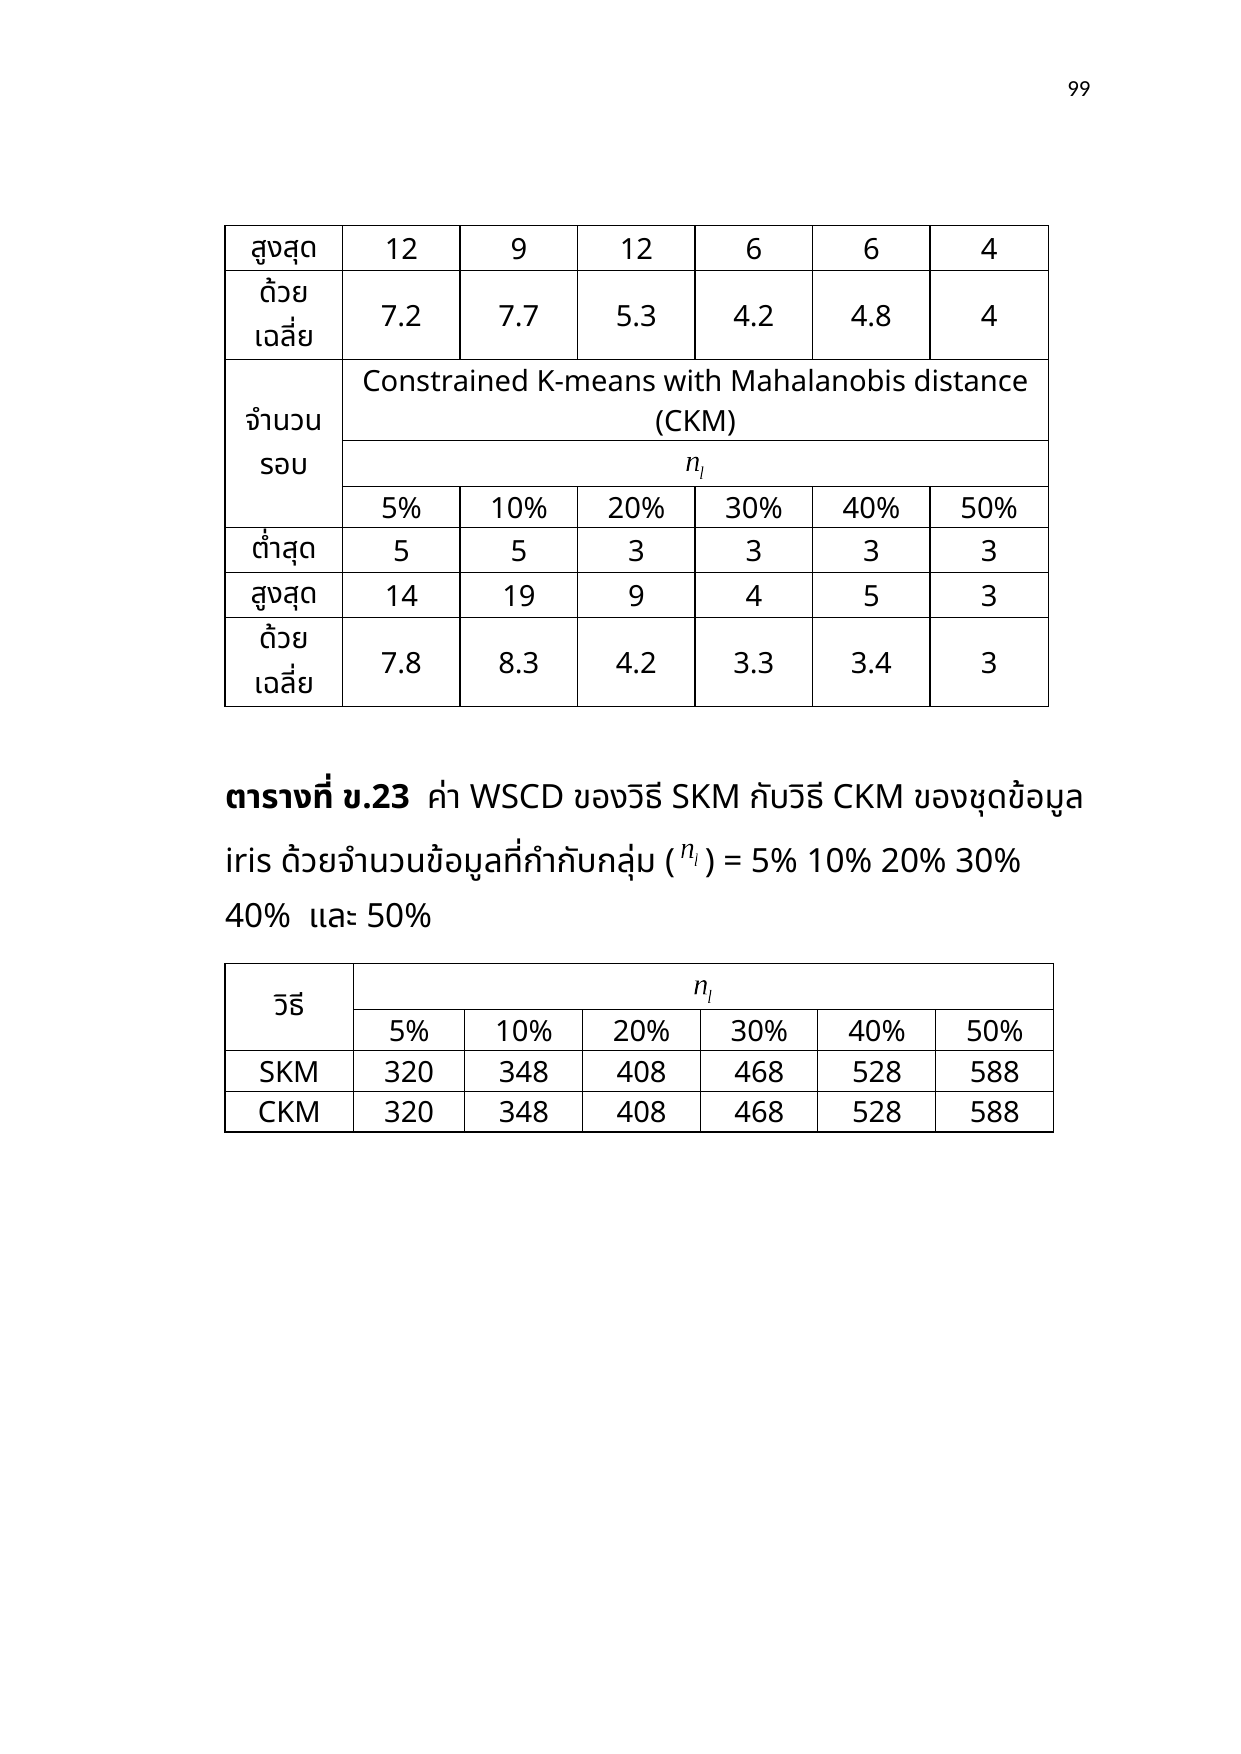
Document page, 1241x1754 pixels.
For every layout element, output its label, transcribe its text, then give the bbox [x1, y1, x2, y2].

table_cell 3.3 [696, 618, 812, 706]
table_cell 14 [343, 573, 459, 617]
table_cell สูงสุด [226, 226, 342, 270]
table_cell 320 [354, 1051, 464, 1091]
table_cell 4 [931, 271, 1048, 359]
table_cell 7.2 [343, 271, 459, 359]
table_cell 528 [818, 1051, 935, 1091]
table_cell 9 [578, 573, 694, 617]
table_cell 408 [583, 1092, 700, 1131]
table_cell 19 [461, 573, 577, 617]
table_header วิธี [226, 964, 353, 1050]
table_cell 20% [578, 487, 694, 527]
text ตารางที่ ข.23 ค่า WSCD ของวิธี SKM กับวิธี CKM ของชุดข้อมูล iris ด้วยจำนวนข้อมูลที่กำกับกลุ่ม () = 5% 10% 20% 30% 40% และ 50% [225, 773, 1090, 942]
table_cell ด้วยเฉลี่ย [226, 618, 342, 706]
table_cell 408 [583, 1051, 700, 1091]
table_cell 7.7 [461, 271, 577, 359]
table_cell 5 [461, 528, 577, 572]
table_cell 3 [931, 618, 1048, 706]
table_cell 468 [701, 1092, 817, 1131]
table_cell 3 [931, 573, 1048, 617]
table_cell 40% [818, 1010, 935, 1050]
table_cell 40% [813, 487, 929, 527]
table_cell สูงสุด [226, 573, 342, 617]
table_cell 4.2 [578, 618, 694, 706]
table_cell 588 [936, 1092, 1053, 1131]
table_cell 588 [936, 1051, 1053, 1091]
table_cell 9 [461, 226, 577, 270]
table_cell 348 [465, 1051, 582, 1091]
table_cell 5% [343, 487, 459, 527]
table_cell 6 [696, 226, 812, 270]
table_cell 4 [931, 226, 1048, 270]
table_cell ด้วยเฉลี่ย [226, 271, 342, 359]
table_cell Constrained K-means with Mahalanobis distance (CKM) [343, 360, 1048, 440]
table_cell จำนวนรอบ [226, 360, 342, 527]
table_cell 5 [343, 528, 459, 572]
table_cell 12 [578, 226, 694, 270]
table_cell 50% [936, 1010, 1053, 1050]
table_cell 8.3 [461, 618, 577, 706]
table_cell 3 [696, 528, 812, 572]
table_cell 348 [465, 1092, 582, 1131]
table_cell CKM [226, 1092, 353, 1131]
table_cell SKM [226, 1051, 353, 1091]
table_cell 528 [818, 1092, 935, 1131]
table_cell 4 [696, 573, 812, 617]
table_cell 4.2 [696, 271, 812, 359]
table_cell 50% [931, 487, 1048, 527]
table_cell 30% [696, 487, 812, 527]
table_header [354, 964, 1053, 1009]
table_cell 6 [813, 226, 929, 270]
table_cell ต่ำสุด [226, 528, 342, 572]
table_cell [343, 441, 1048, 486]
table_cell 5% [354, 1010, 464, 1050]
table_cell 3 [931, 528, 1048, 572]
table_cell 12 [343, 226, 459, 270]
table_cell 20% [583, 1010, 700, 1050]
table_cell 320 [354, 1092, 464, 1131]
table_cell 3 [813, 528, 929, 572]
table_cell 3 [578, 528, 694, 572]
table_cell 30% [701, 1010, 817, 1050]
table_cell 5.3 [578, 271, 694, 359]
table_cell 468 [701, 1051, 817, 1091]
table_cell 10% [461, 487, 577, 527]
table_cell 10% [465, 1010, 582, 1050]
table_cell 4.8 [813, 271, 929, 359]
table_cell 7.8 [343, 618, 459, 706]
table_cell 5 [813, 573, 929, 617]
table_cell 3.4 [813, 618, 929, 706]
